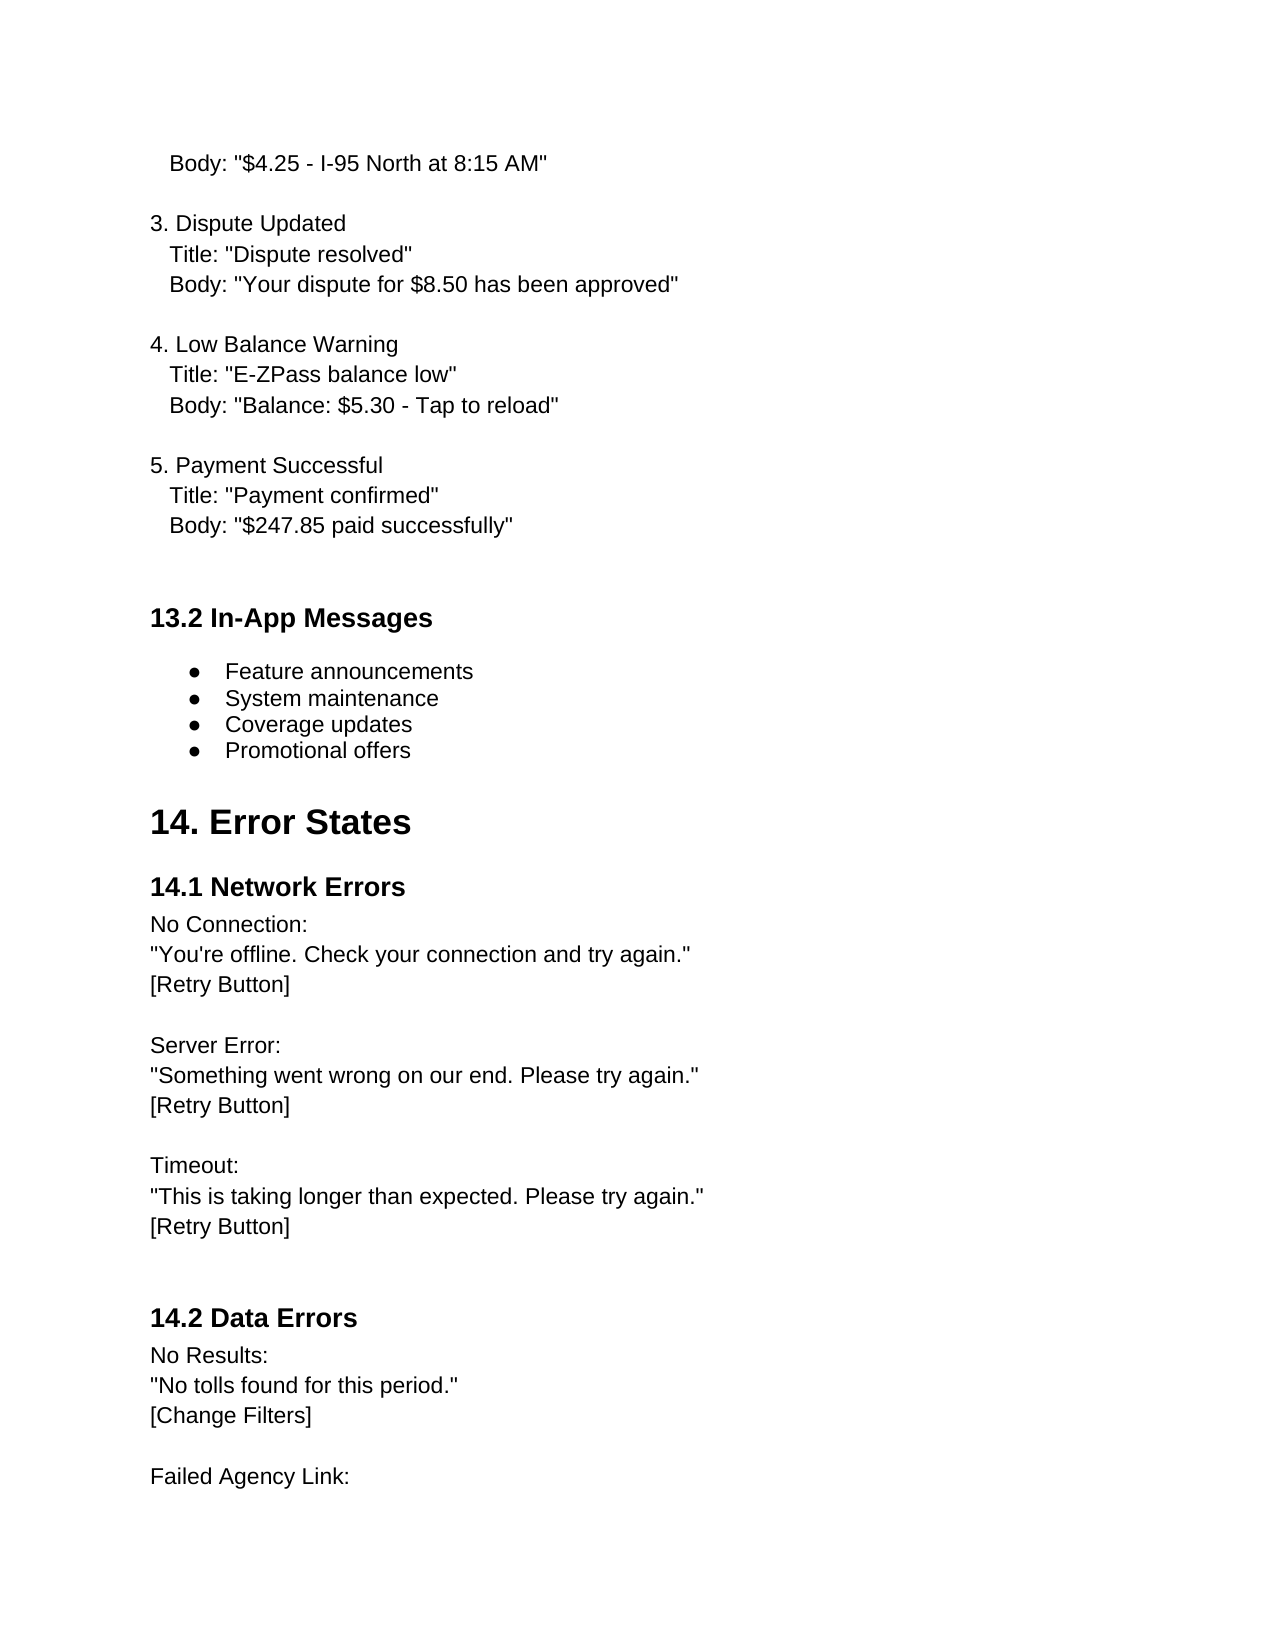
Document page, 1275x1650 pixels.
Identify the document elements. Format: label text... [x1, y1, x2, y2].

text Title: "Payment confirmed" [150, 482, 1125, 509]
text Timeout: [150, 1152, 1125, 1179]
subtitle 14.2 Data Errors [150, 1302, 1125, 1334]
text "This is taking longer than expected. Please try again." [150, 1183, 1125, 1209]
text [Change Filters] [150, 1402, 1125, 1429]
text Server Error: [150, 1032, 1125, 1058]
text "No tolls found for this period." [150, 1372, 1125, 1398]
text Body: "Balance: $5.30 - Tap to reload" [150, 392, 1125, 418]
list Feature announcements [187, 658, 1125, 685]
text Body: "$4.25 - I-95 North at 8:15 AM" [150, 150, 1125, 176]
text [Retry Button] [150, 1092, 1125, 1118]
list System maintenance [187, 685, 1125, 711]
subtitle 14. Error States [150, 801, 1125, 842]
subtitle 13.2 In-App Messages [150, 602, 1125, 633]
text 5. Payment Successful [150, 452, 1125, 478]
text Body: "$247.85 paid successfully" [150, 512, 1125, 539]
text No Results: [150, 1342, 1125, 1368]
text [Retry Button] [150, 971, 1125, 997]
text Title: "E-ZPass balance low" [150, 361, 1125, 388]
text [Retry Button] [150, 1213, 1125, 1239]
text Body: "Your dispute for $8.50 has been approved" [150, 271, 1125, 297]
text Title: "Dispute resolved" [150, 241, 1125, 267]
text No Connection: [150, 911, 1125, 937]
list Promotional offers [187, 737, 1125, 764]
text 3. Dispute Updated [150, 210, 1125, 237]
text "Something went wrong on our end. Please try again." [150, 1062, 1125, 1088]
text Failed Agency Link: [150, 1463, 1125, 1489]
text "You're offline. Check your connection and try again." [150, 941, 1125, 967]
text 4. Low Balance Warning [150, 331, 1125, 358]
subtitle 14.1 Network Errors [150, 871, 1125, 902]
list Coverage updates [187, 711, 1125, 737]
